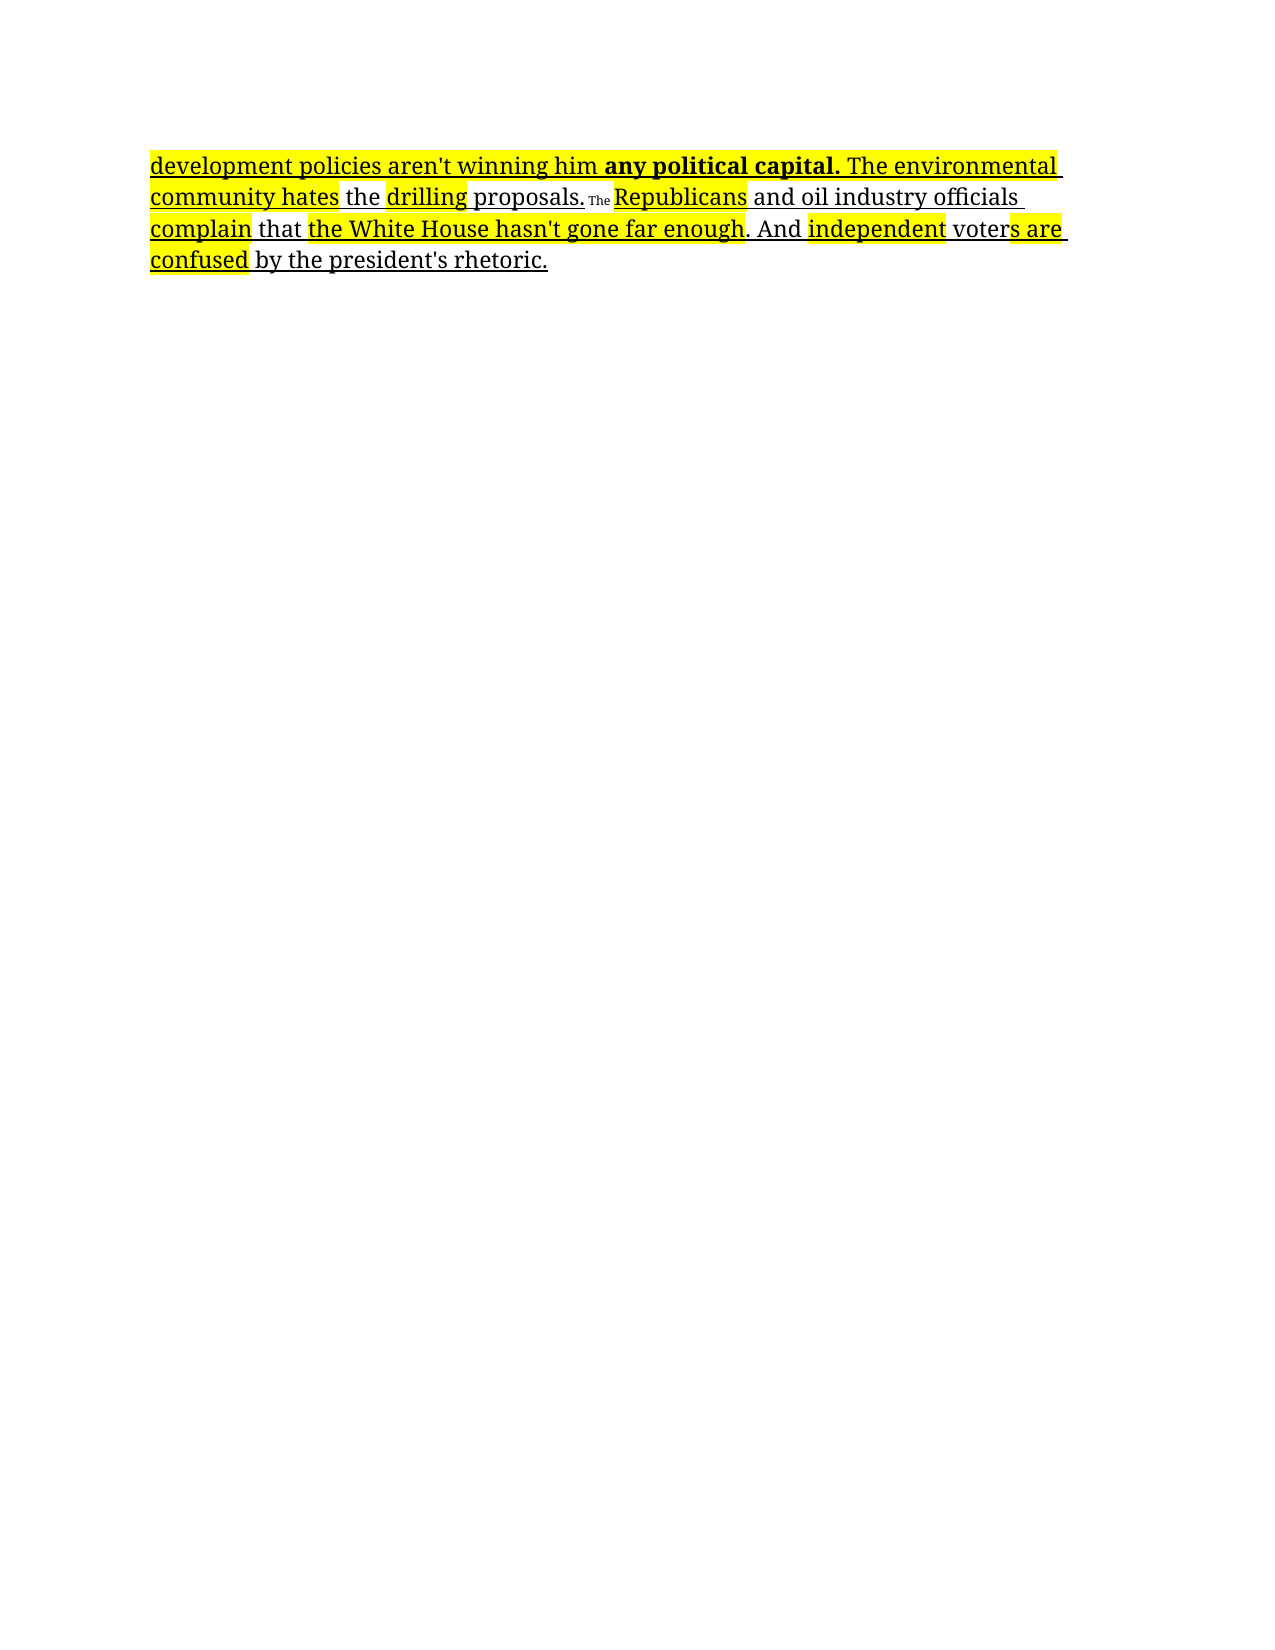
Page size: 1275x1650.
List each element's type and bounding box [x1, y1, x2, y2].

text [150, 150, 1125, 275]
